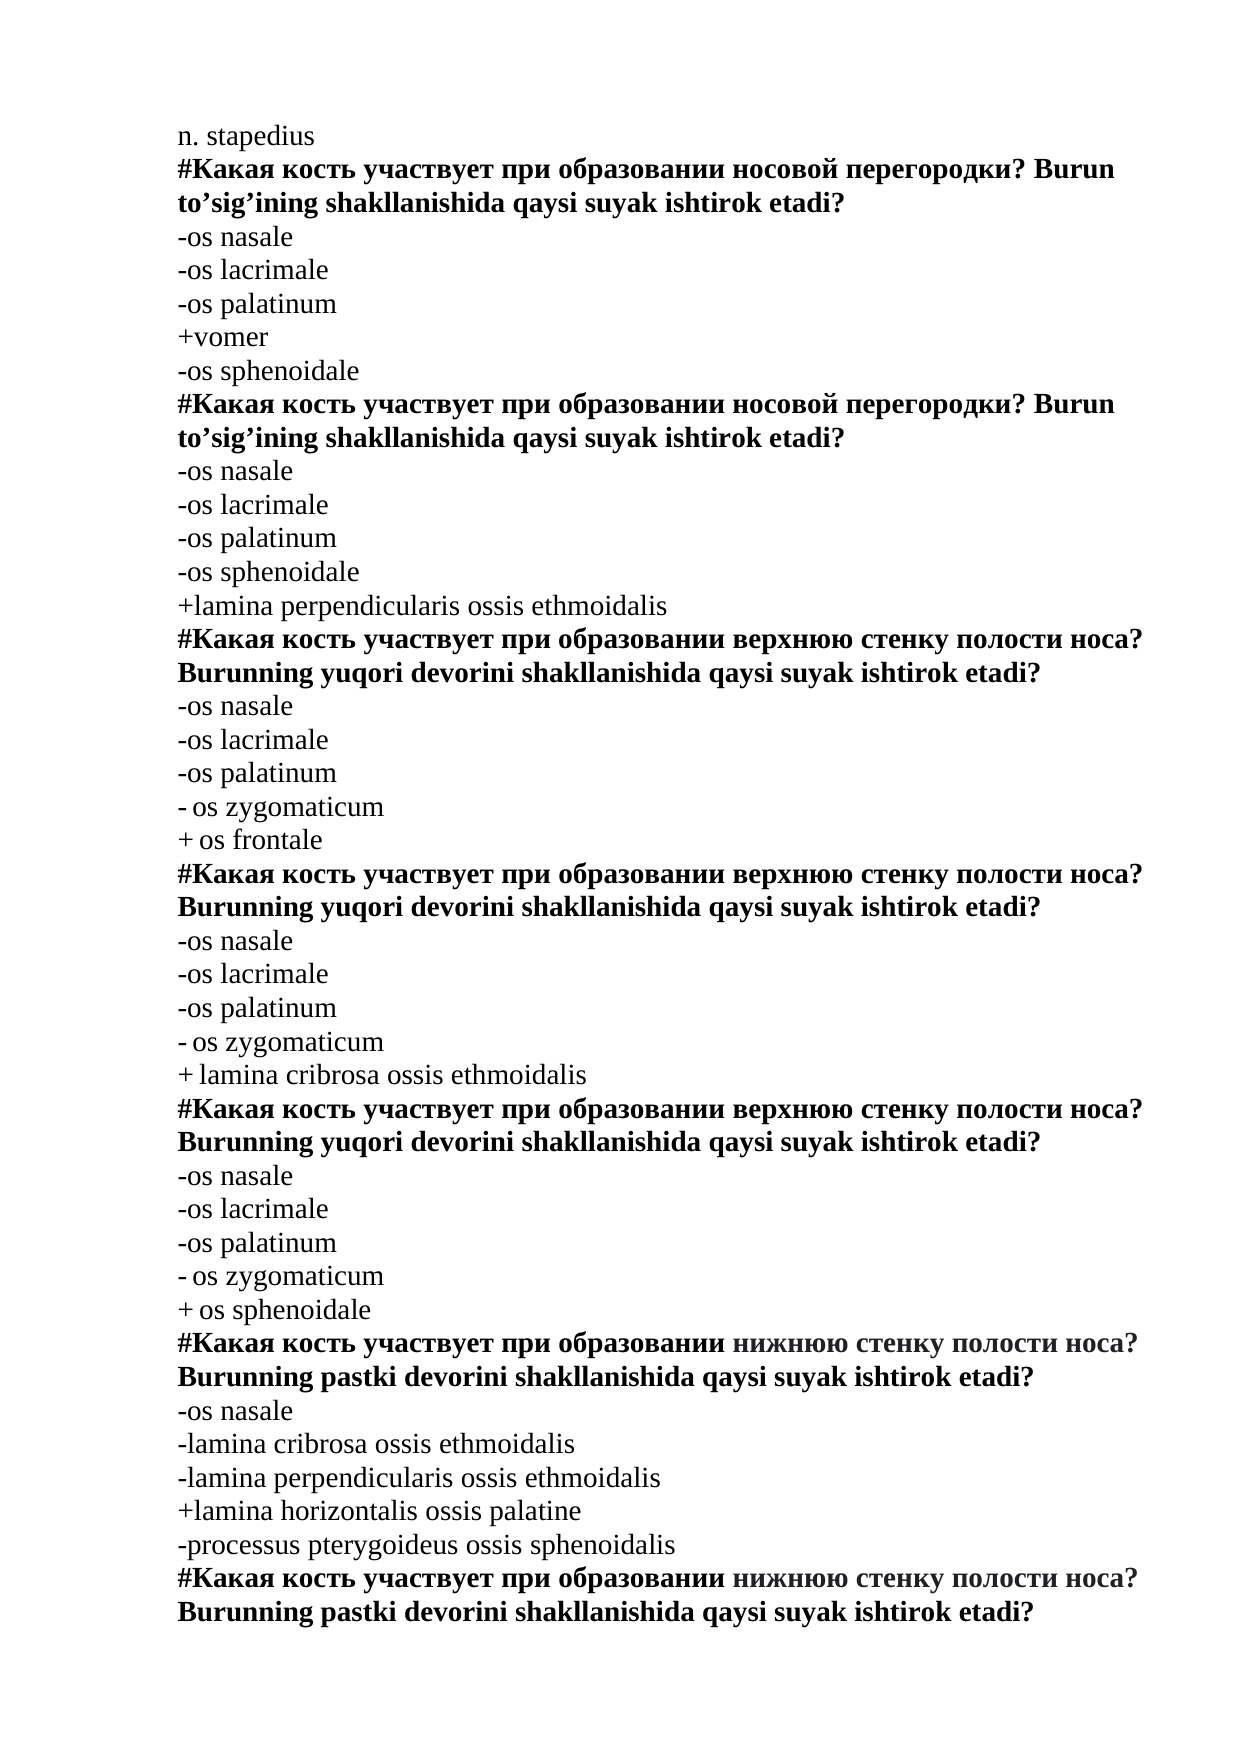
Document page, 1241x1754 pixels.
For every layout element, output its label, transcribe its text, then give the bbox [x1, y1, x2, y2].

text - os zygomaticum + lamina cribrosa ossis ethmoidalis [177, 1024, 1152, 1091]
text -os sphenoidale +lamina perpendicularis ossis ethmoidalis [177, 554, 1152, 621]
text - os zygomaticum + os frontale [177, 789, 1152, 856]
text -os sphenoidale [177, 353, 1152, 386]
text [177, 1560, 1152, 1627]
text #Какая кость участвует при образовании носовой перегородки? Burun to’sig’ining shakllanishida qaysi suyak ishtirok etadi? -os nasale -os lacrimale -os palatinum +vomer [177, 152, 1152, 353]
text #Какая кость участвует при образовании носовой перегородки? Burun to’sig’ining shakllanishida qaysi suyak ishtirok etadi? -os nasale -os lacrimale -os palatinum [177, 386, 1152, 554]
text - os zygomaticum + os sphenoidale [177, 1258, 1152, 1326]
text #Какая кость участвует при образовании верхнюю стенку полости носа? Burunning yuqori devorini shakllanishida qaysi suyak ishtirok etadi? -os nasale -os lacrimale -os palatinum [177, 856, 1152, 1024]
text -lamina perpendicularis ossis ethmoidalis +lamina horizontalis ossis palatine [177, 1460, 1152, 1527]
text #Какая кость участвует при образовании верхнюю стенку полости носа? Burunning yuqori devorini shakllanishida qaysi suyak ishtirok etadi? -os nasale -os lacrimale -os palatinum [177, 621, 1152, 789]
text #Какая кость участвует при образовании верхнюю стенку полости носа? Burunning yuqori devorini shakllanishida qaysi suyak ishtirok etadi? -os nasale -os lacrimale -os palatinum [177, 1091, 1152, 1258]
text -processus pterygoideus ossis sphenoidalis [177, 1527, 1152, 1560]
text n. stapedius [177, 118, 1152, 152]
